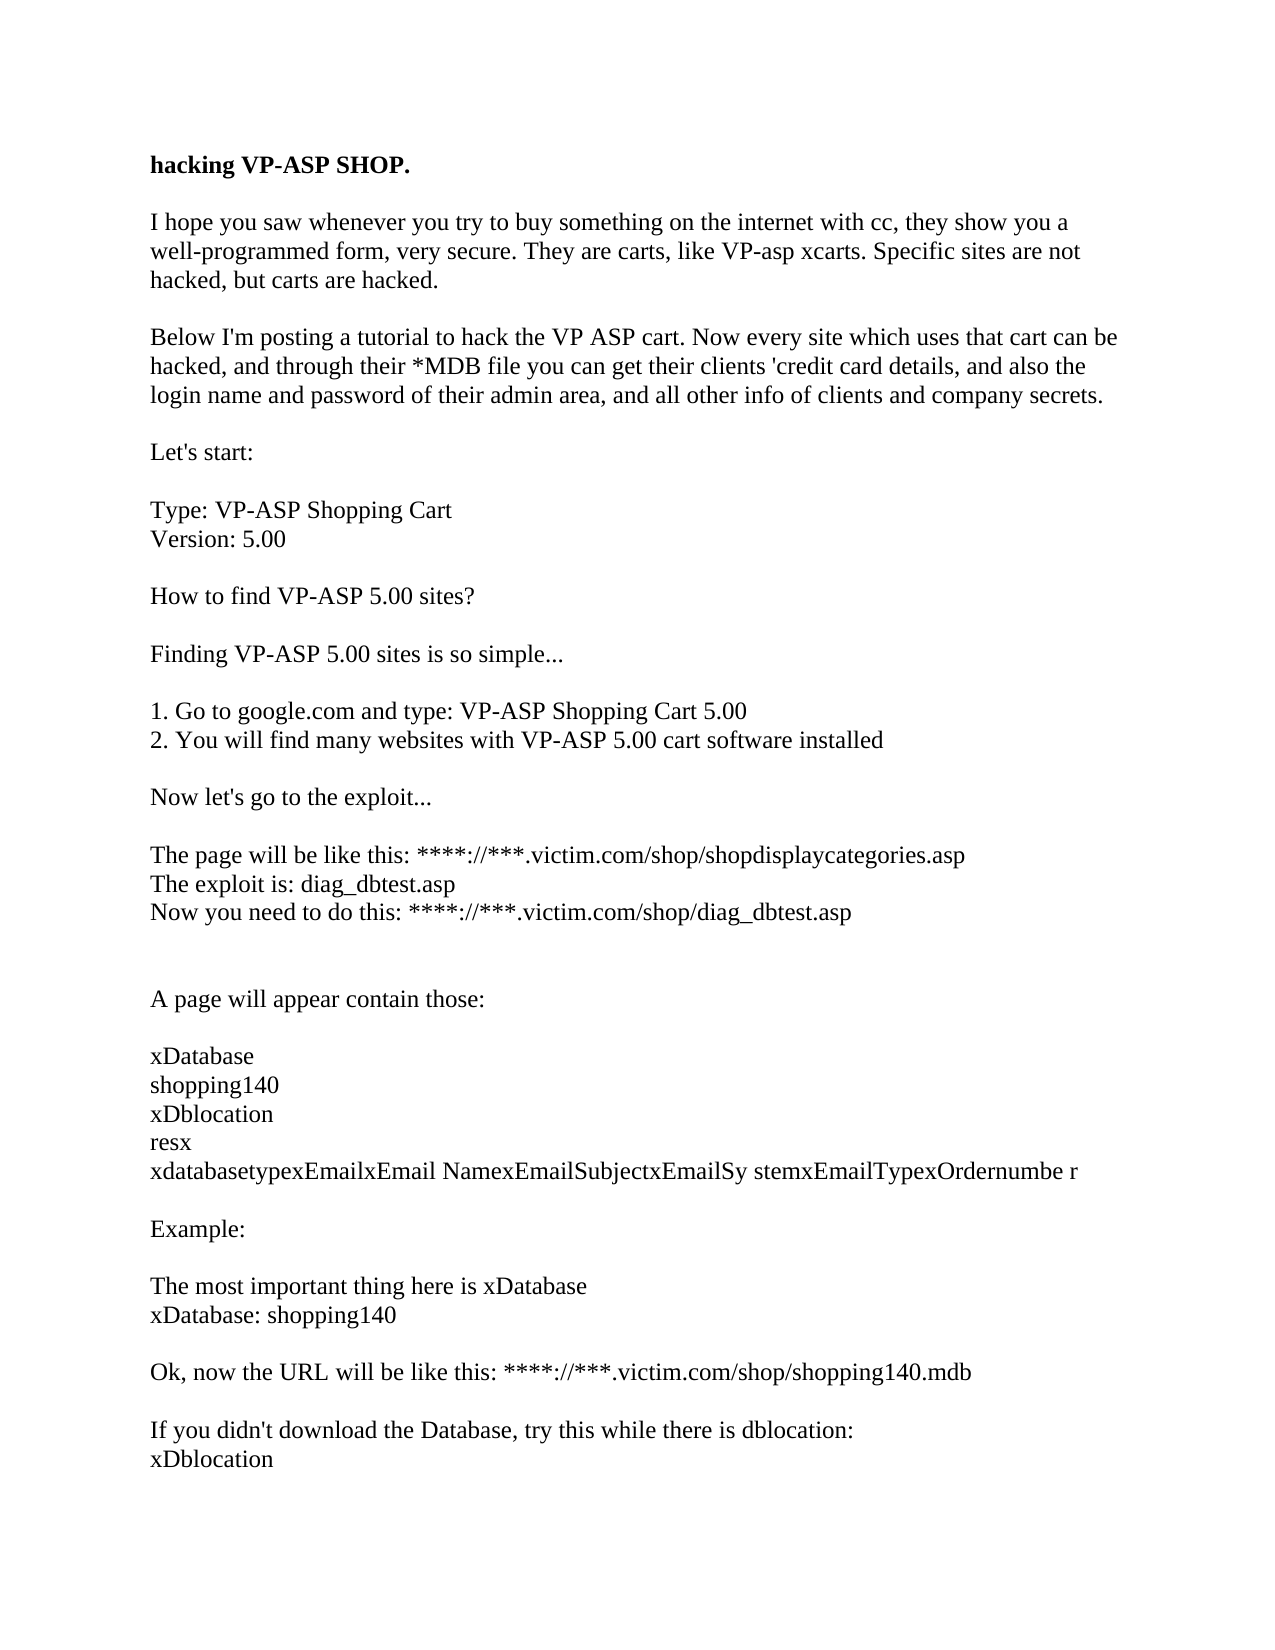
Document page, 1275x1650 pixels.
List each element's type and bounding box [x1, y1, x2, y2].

text [150, 150, 1125, 1472]
